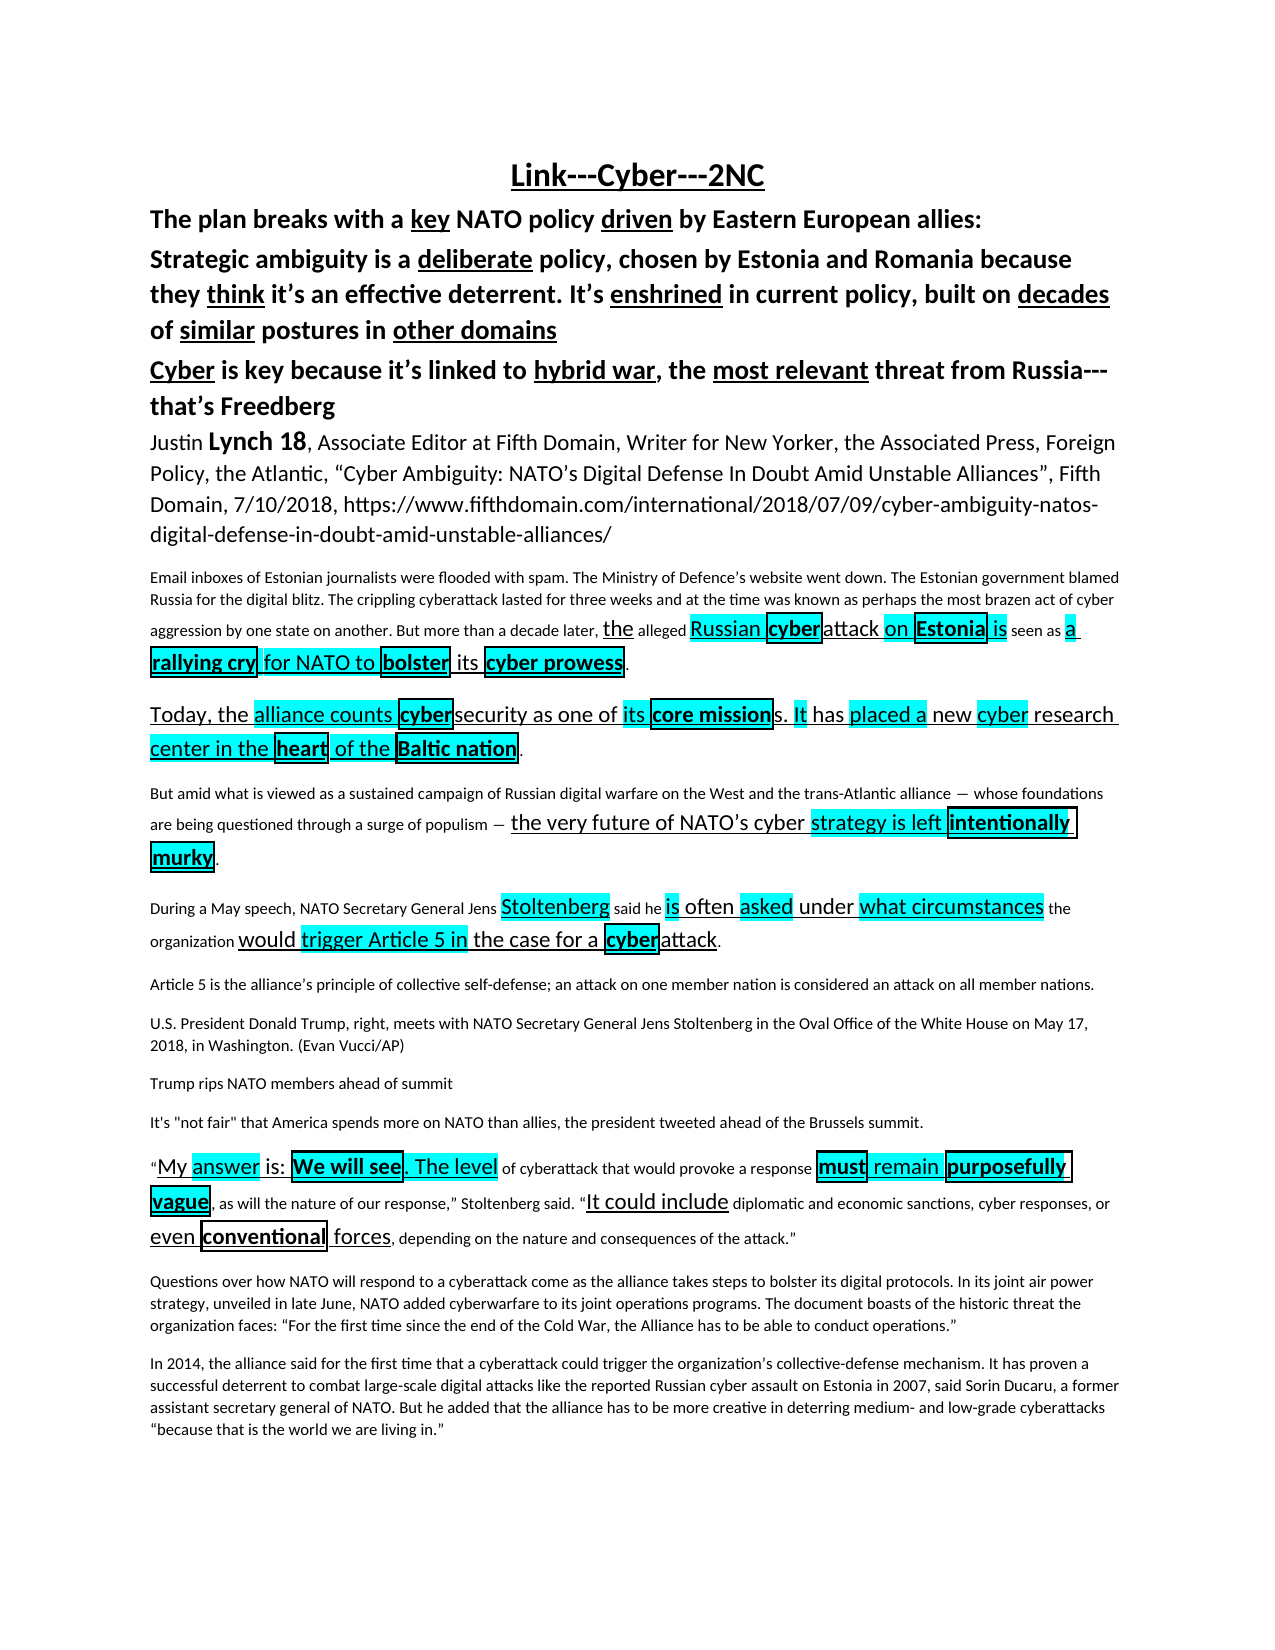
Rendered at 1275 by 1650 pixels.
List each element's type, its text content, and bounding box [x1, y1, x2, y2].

subtitle Cyber is key because it’s linked to hybrid war, the most relevant threat from Russia---that’s Freedberg [150, 353, 1125, 422]
text U.S. President Donald Trump, right, meets with NATO Secretary General Jens Stoltenberg in the Oval Office of the White House on May 17, 2018, in Washington. (Evan Vucci/AP) [150, 1013, 1125, 1055]
subtitle The plan breaks with a key NATO policy driven by Eastern European allies: [150, 202, 1125, 235]
text Trump rips NATO members ahead of summit [150, 1073, 1125, 1094]
text Email inboxes of Estonian journalists were flooded with spam. The Ministry of Defence’s website went down. The Estonian government blamed Russia for the digital blitz. The crippling cyberattack lasted for three weeks and at the time was known as perhaps the most brazen act of cyber aggression by one state on another. But more than a decade later, the alleged Russian cyberattack on Estonia is seen as a rallying cry for NATO to bolster its cyber prowess. [150, 567, 1125, 678]
text In 2014, the alliance said for the first time that a cyberattack could trigger the organization’s collective-defense mechanism. It has proven a successful deterrent to combat large-scale digital attacks like the reported Russian cyber assault on Estonia in 2007, said Sorin Ducaru, a former assistant secretary general of NATO. But he added that the alliance has to be more creative in deterring medium- and low-grade cyberattacks “because that is the world we are living in.” [150, 1353, 1125, 1439]
text Article 5 is the alliance’s principle of collective self-defense; an attack on one member nation is considered an attack on all member nations. [150, 974, 1125, 995]
text Questions over how NATO will respond to a cyberattack come as the alliance takes steps to bolster its digital protocols. In its joint air power strategy, unveiled in late June, NATO added cyberwarfare to its joint operations programs. The document boasts of the historic threat the organization faces: “For the first time since the end of the Cold War, the Alliance has to be able to conduct operations.” [150, 1271, 1125, 1335]
text It's "not fair" that America spends more on NATO than allies, the president tweeted ahead of the Brussels summit. [150, 1112, 1125, 1132]
text Today, the alliance counts cybersecurity as one of its core missions. It has placed a new cyber research center in the heart of the Baltic nation. [150, 698, 1125, 764]
subtitle Strategic ambiguity is a deliberate policy, chosen by Estonia and Romania because they think it’s an effective deterrent. It’s enshrined in current policy, built on decades of similar postures in other domains [150, 242, 1125, 346]
subtitle Link---Cyber---2NC [150, 154, 1125, 195]
text Justin Lynch 18, Associate Editor at Fifth Domain, Writer for New Yorker, the Associated Press, Foreign Policy, the Atlantic, “Cyber Ambiguity: NATO’s Digital Defense In Doubt Amid Unstable Alliances”, Fifth Domain, 7/10/2018, https://www.fifthdomain.com/international/2018/07/09/cyber-ambiguity-natos-digital-defense-in-doubt-amid-unstable-alliances/ [150, 424, 1125, 548]
text During a May speech, NATO Secretary General Jens Stoltenberg said he is often asked under what circumstances the organization would trigger Article 5 in the case for a cyberattack. [150, 892, 1125, 955]
text “My answer is: We will see. The level of cyberattack that would provoke a response must remain purposefully vague, as will the nature of our response,” Stoltenberg said. “It could include diplomatic and economic sanctions, cyber responses, or even conventional forces, depending on the nature and consequences of the attack.” [150, 1150, 1125, 1252]
text But amid what is viewed as a sustained campaign of Russian digital warfare on the West and the trans-Atlantic alliance ― whose foundations are being questioned through a surge of populism ― the very future of NATO’s cyber strategy is left intentionally murky. [150, 784, 1125, 873]
